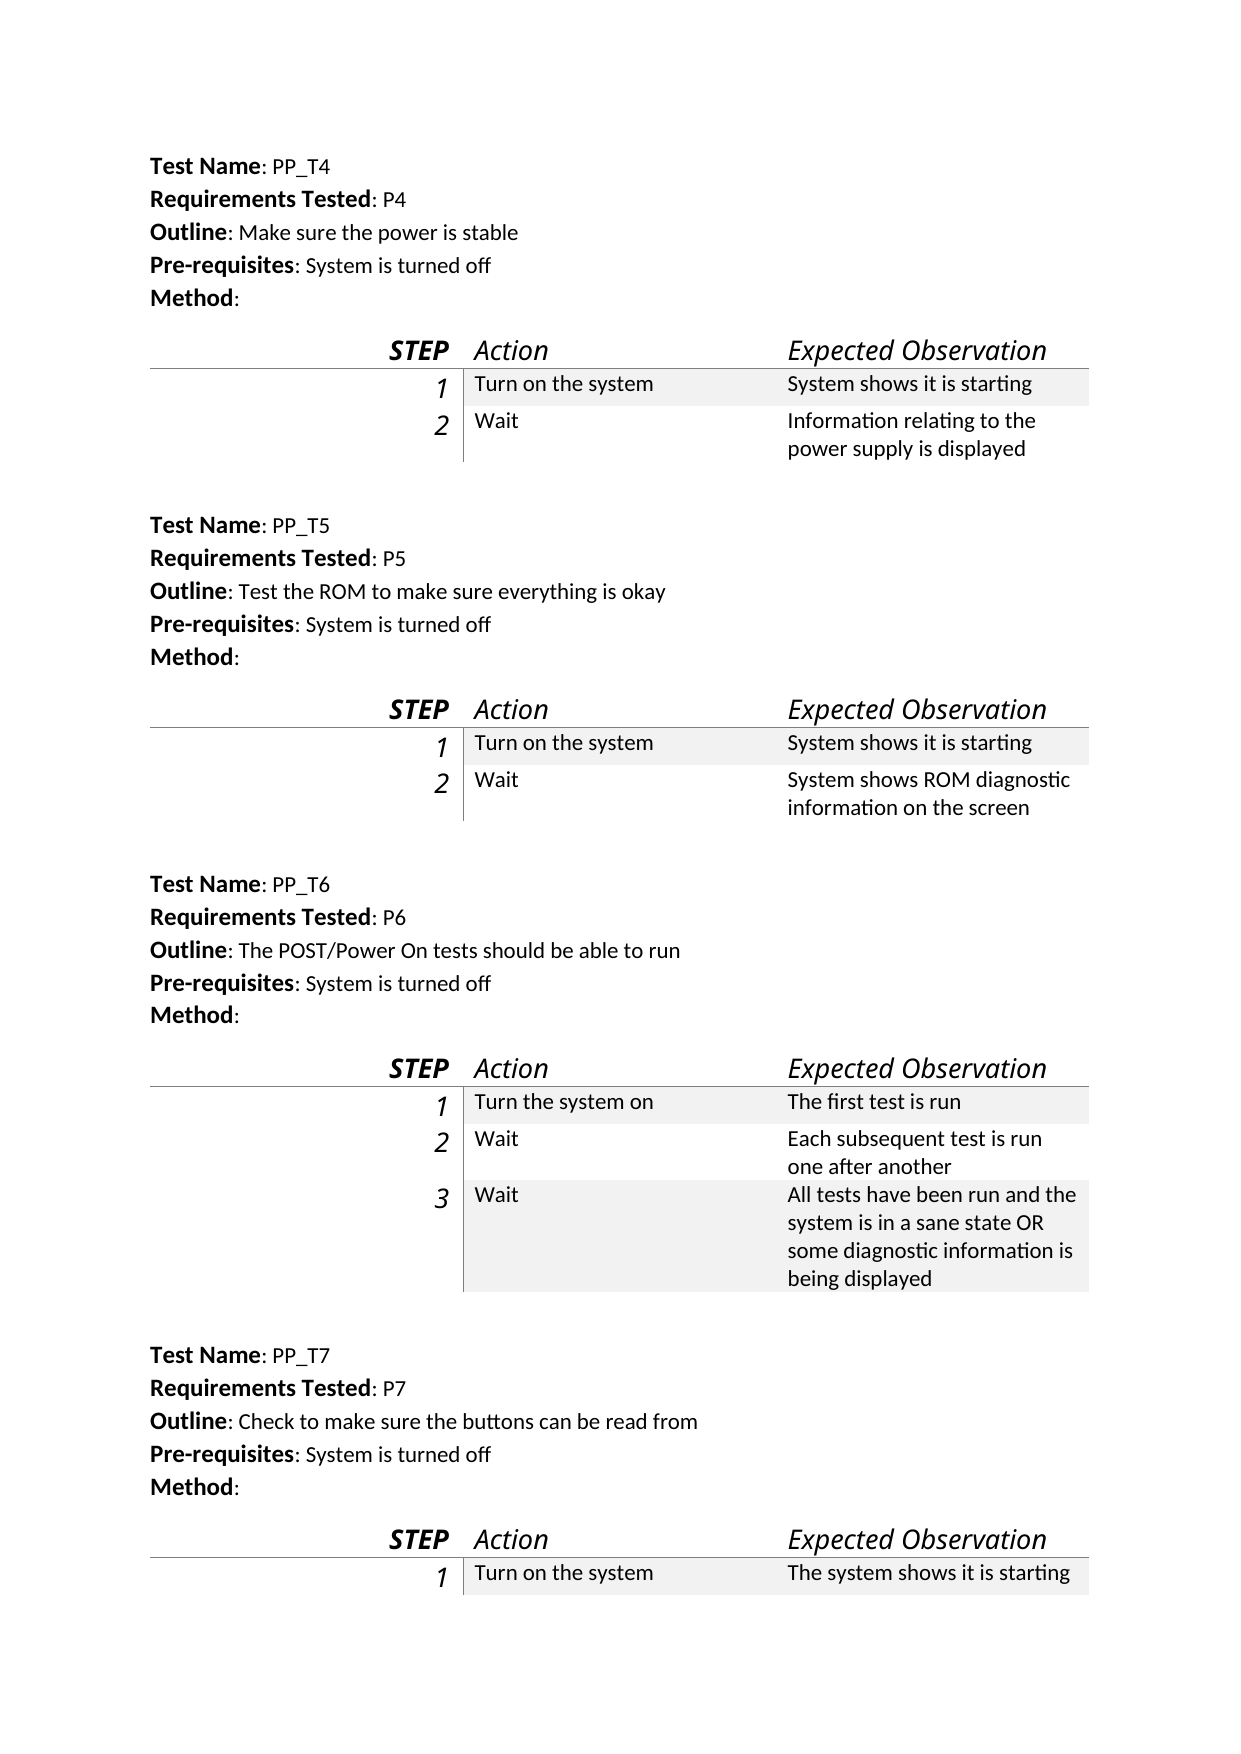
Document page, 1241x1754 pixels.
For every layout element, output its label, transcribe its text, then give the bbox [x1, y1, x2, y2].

table_cell 1 [150, 369, 463, 406]
text Test Name: PP_T6 Requirements Tested: P6 Outline: The POST/Power On tests should be able to run Pre-requisites: System is turned off Method: [150, 868, 1090, 1030]
table_header Action [463, 1520, 776, 1557]
table_cell Each subsequent test is run one after another [776, 1124, 1089, 1180]
table_cell Wait [464, 1180, 776, 1292]
table_cell All tests have been run and the system is in a sane state OR some diagnostic information is being displayed [776, 1180, 1089, 1292]
table_header STEP [150, 331, 463, 368]
table_cell System shows it is starting [776, 728, 1089, 765]
text Test Name: PP_T7 Requirements Tested: P7 Outline: Check to make sure the buttons can be read from Pre-requisites: System is turned off Method: [150, 1339, 1090, 1501]
table_cell The first test is run [776, 1087, 1089, 1124]
table_cell Wait [464, 765, 776, 821]
table_header Action [463, 1049, 776, 1086]
table_cell System shows it is starting [776, 369, 1089, 406]
table_header STEP [150, 690, 463, 727]
table_header Expected Observation [776, 331, 1089, 368]
table_cell 1 [150, 1087, 463, 1124]
table_cell 2 [150, 1124, 463, 1180]
table_cell 2 [150, 765, 463, 821]
table_header STEP [150, 1049, 463, 1086]
table_header Expected Observation [776, 1520, 1089, 1557]
table_cell Turn on the system [464, 369, 776, 406]
table_header Expected Observation [776, 690, 1089, 727]
table_cell 3 [150, 1180, 463, 1292]
table_cell 1 [150, 1558, 463, 1595]
table_cell System shows ROM diagnostic information on the screen [776, 765, 1089, 821]
table_cell Turn the system on [464, 1087, 776, 1124]
table_cell Turn on the system [464, 1558, 776, 1595]
table_cell Turn on the system [464, 728, 776, 765]
table_header Action [463, 690, 776, 727]
table_cell Wait [464, 1124, 776, 1180]
table_cell 2 [150, 406, 463, 462]
table_header Action [463, 331, 776, 368]
table_header STEP [150, 1520, 463, 1557]
table_cell The system shows it is starting [776, 1558, 1089, 1595]
table_cell 1 [150, 728, 463, 765]
table_header Expected Observation [776, 1049, 1089, 1086]
text Test Name: PP_T5 Requirements Tested: P5 Outline: Test the ROM to make sure everything is okay Pre-requisites: System is turned off Method: [150, 509, 1090, 671]
table_cell Wait [464, 406, 776, 462]
table_cell Information relating to the power supply is displayed [776, 406, 1089, 462]
text Test Name: PP_T4 Requirements Tested: P4 Outline: Make sure the power is stable Pre-requisites: System is turned off Method: [150, 150, 1090, 312]
